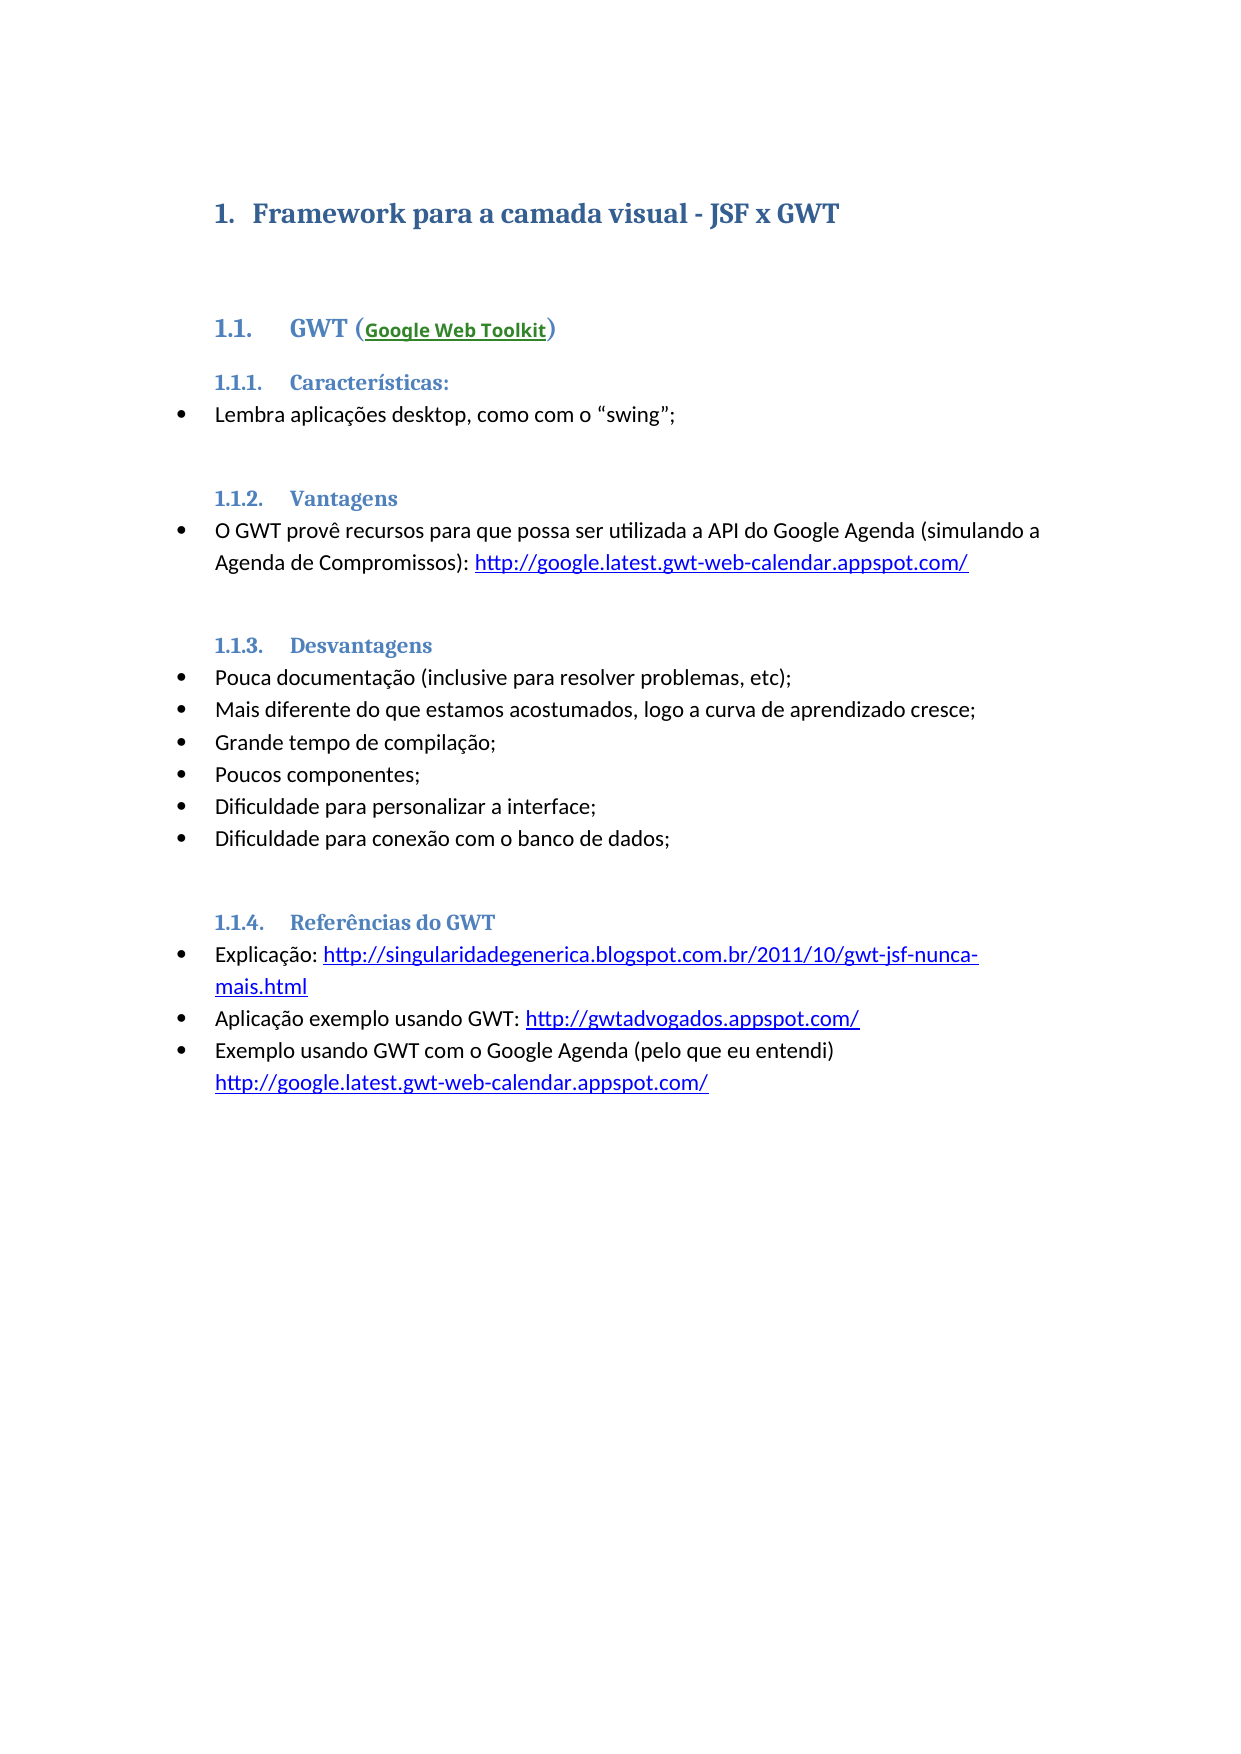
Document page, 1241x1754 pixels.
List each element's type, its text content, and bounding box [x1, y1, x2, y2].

subtitle Desvantagens [215, 633, 1063, 659]
subtitle Referências do GWT [215, 909, 1063, 936]
list Aplicação exemplo usando GWT: http://gwtadvogados.appspot.com/ [177, 1004, 1063, 1032]
subtitle GWT (Google Web Toolkit) [215, 313, 1063, 345]
subtitle Vantagens [215, 486, 1063, 512]
list O GWT provê recursos para que possa ser utilizada a API do Google Agenda (simulando a Agenda de Compromissos): http://google.latest.gwt-web-calendar.appspot.com/ [177, 516, 1063, 576]
list Exemplo usando GWT com o Google Agenda (pelo que eu entendi) http://google.latest.gwt-web-calendar.appspot.com/ [177, 1036, 1063, 1096]
subtitle Características: [215, 370, 1063, 396]
subtitle Framework para a camada visual - JSF x GWT [215, 198, 1063, 231]
list Pouca documentação (inclusive para resolver problemas, etc); [177, 663, 1063, 691]
list Dificuldade para conexão com o banco de dados; [177, 824, 1063, 852]
list Dificuldade para personalizar a interface; [177, 792, 1063, 820]
list Lembra aplicações desktop, como com o “swing”; [177, 400, 1063, 428]
list Grande tempo de compilação; [177, 728, 1063, 756]
list Poucos componentes; [177, 760, 1063, 788]
list Mais diferente do que estamos acostumados, logo a curva de aprendizado cresce; [177, 696, 1063, 723]
list Explicação: http://singularidadegenerica.blogspot.com.br/2011/10/gwt-jsf-nunca-mais.html [177, 940, 1063, 1000]
